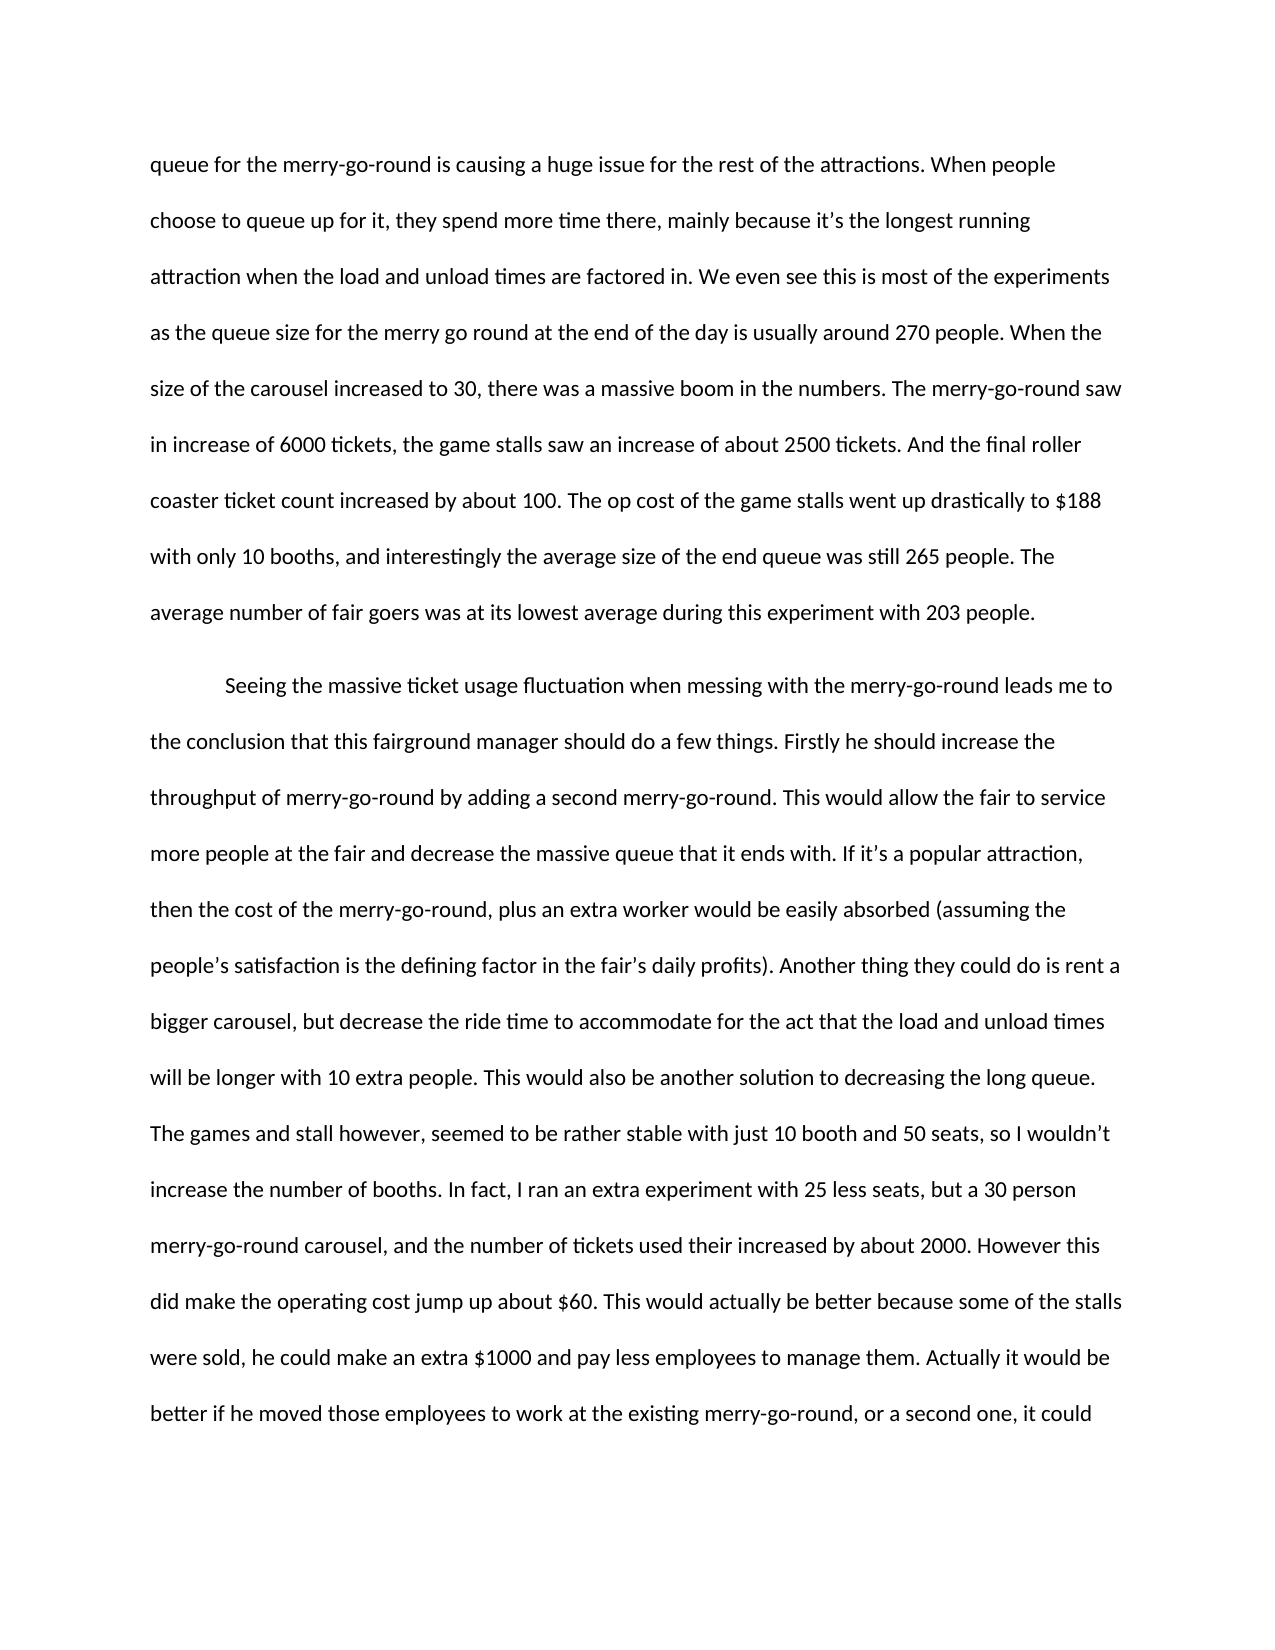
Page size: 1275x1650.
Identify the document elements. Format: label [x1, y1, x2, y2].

text [150, 671, 1125, 1428]
text [150, 150, 1125, 626]
